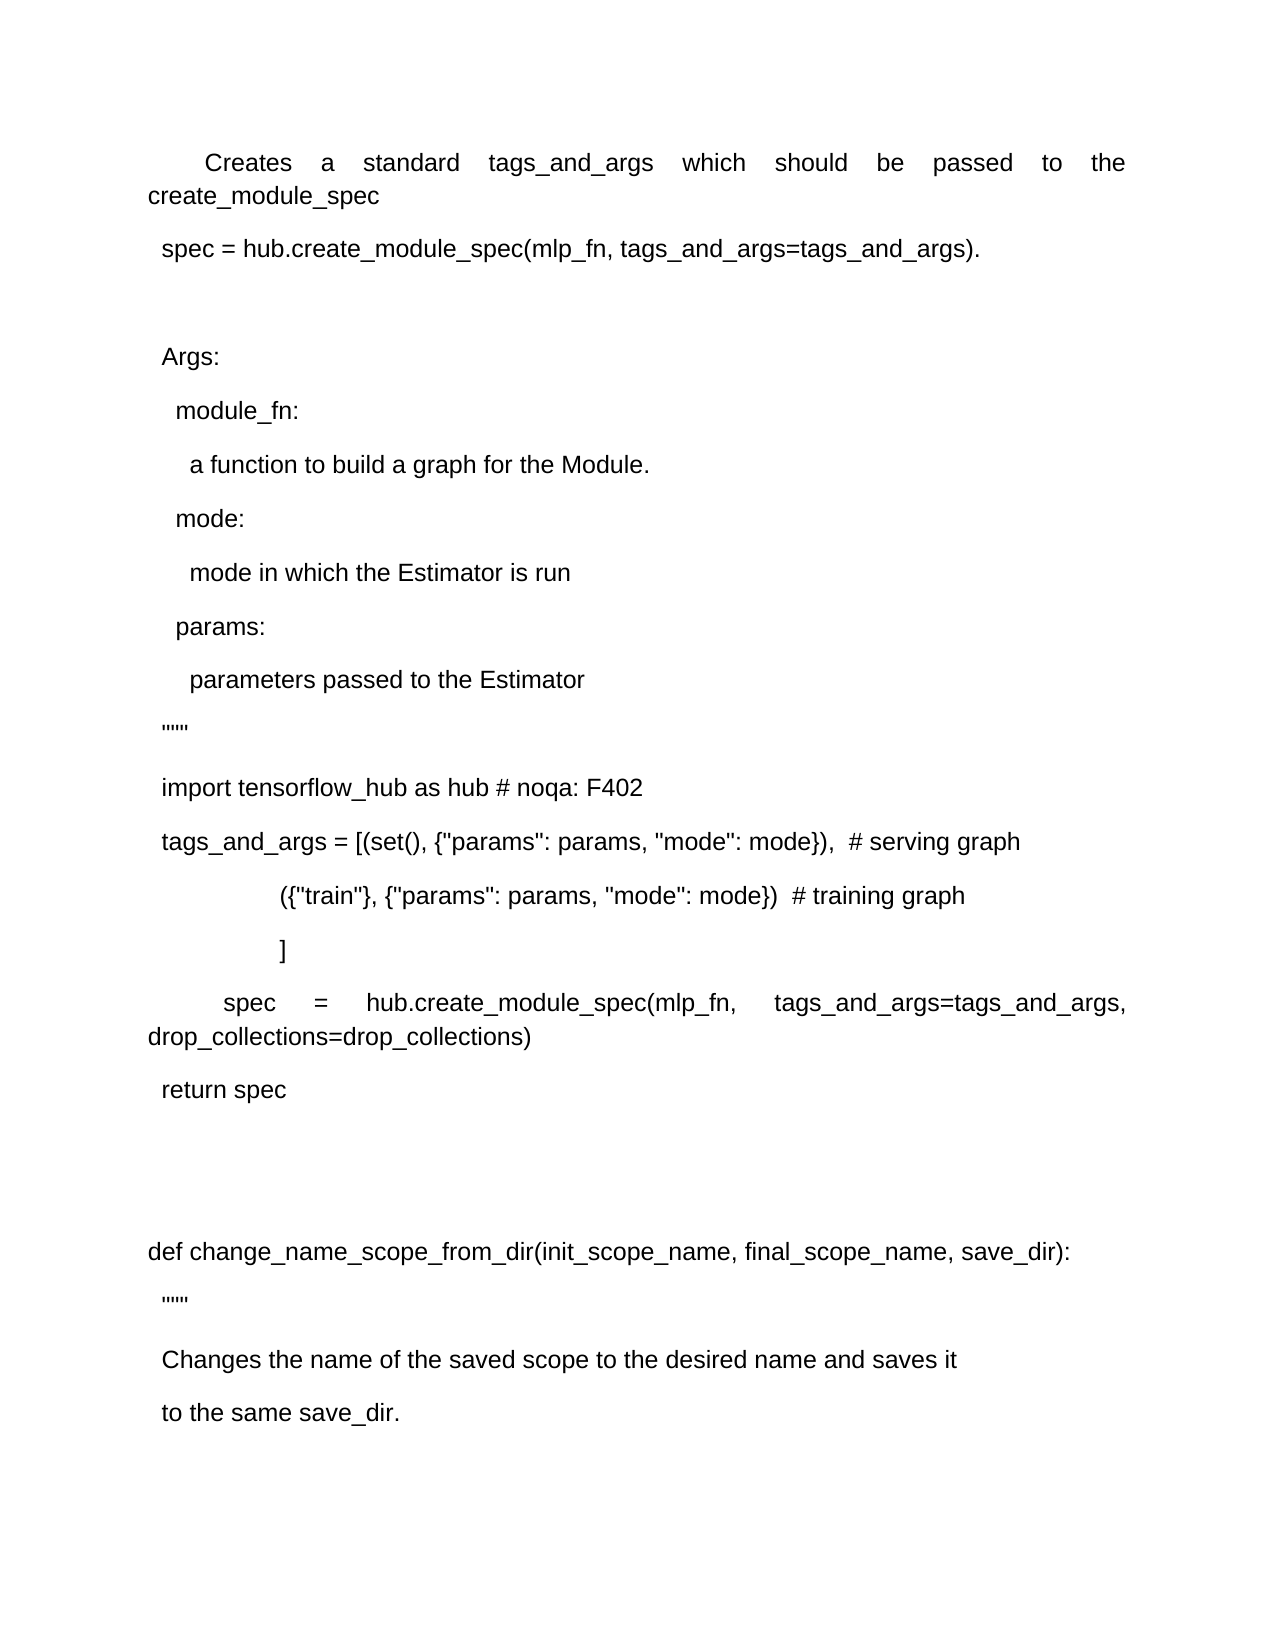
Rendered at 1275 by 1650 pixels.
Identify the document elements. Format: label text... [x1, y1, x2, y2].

text a function to build a graph for the Module. [148, 450, 1127, 479]
text Creates a standard tags_and_args which should be passed to the create_module_spec [148, 148, 1127, 209]
text """ [148, 719, 1127, 748]
text """ [148, 1291, 1127, 1319]
text parameters passed to the Estimator [148, 665, 1127, 694]
text Args: [148, 342, 1127, 371]
text params: [148, 611, 1127, 640]
text import tensorflow_hub as hub # noqa: F402 [148, 773, 1127, 802]
text def change_name_scope_from_dir(init_scope_name, final_scope_name, save_dir): [148, 1237, 1127, 1266]
text tags_and_args = [(set(), {"params": params, "mode": mode}), # serving graph [148, 827, 1127, 856]
text spec = hub.create_module_spec(mlp_fn, tags_and_args=tags_and_args, drop_collections=drop_collections) [148, 988, 1127, 1050]
text ({"train"}, {"params": params, "mode": mode}) # training graph [148, 881, 1127, 909]
text mode: [148, 504, 1127, 532]
text spec = hub.create_module_spec(mlp_fn, tags_and_args=tags_and_args). [148, 234, 1127, 263]
text module_fn: [148, 396, 1127, 425]
text to the same save_dir. [148, 1398, 1127, 1427]
text Changes the name of the saved scope to the desired name and saves it [148, 1344, 1127, 1373]
text return spec [148, 1075, 1127, 1104]
text ] [148, 934, 1127, 963]
text mode in which the Estimator is run [148, 558, 1127, 586]
